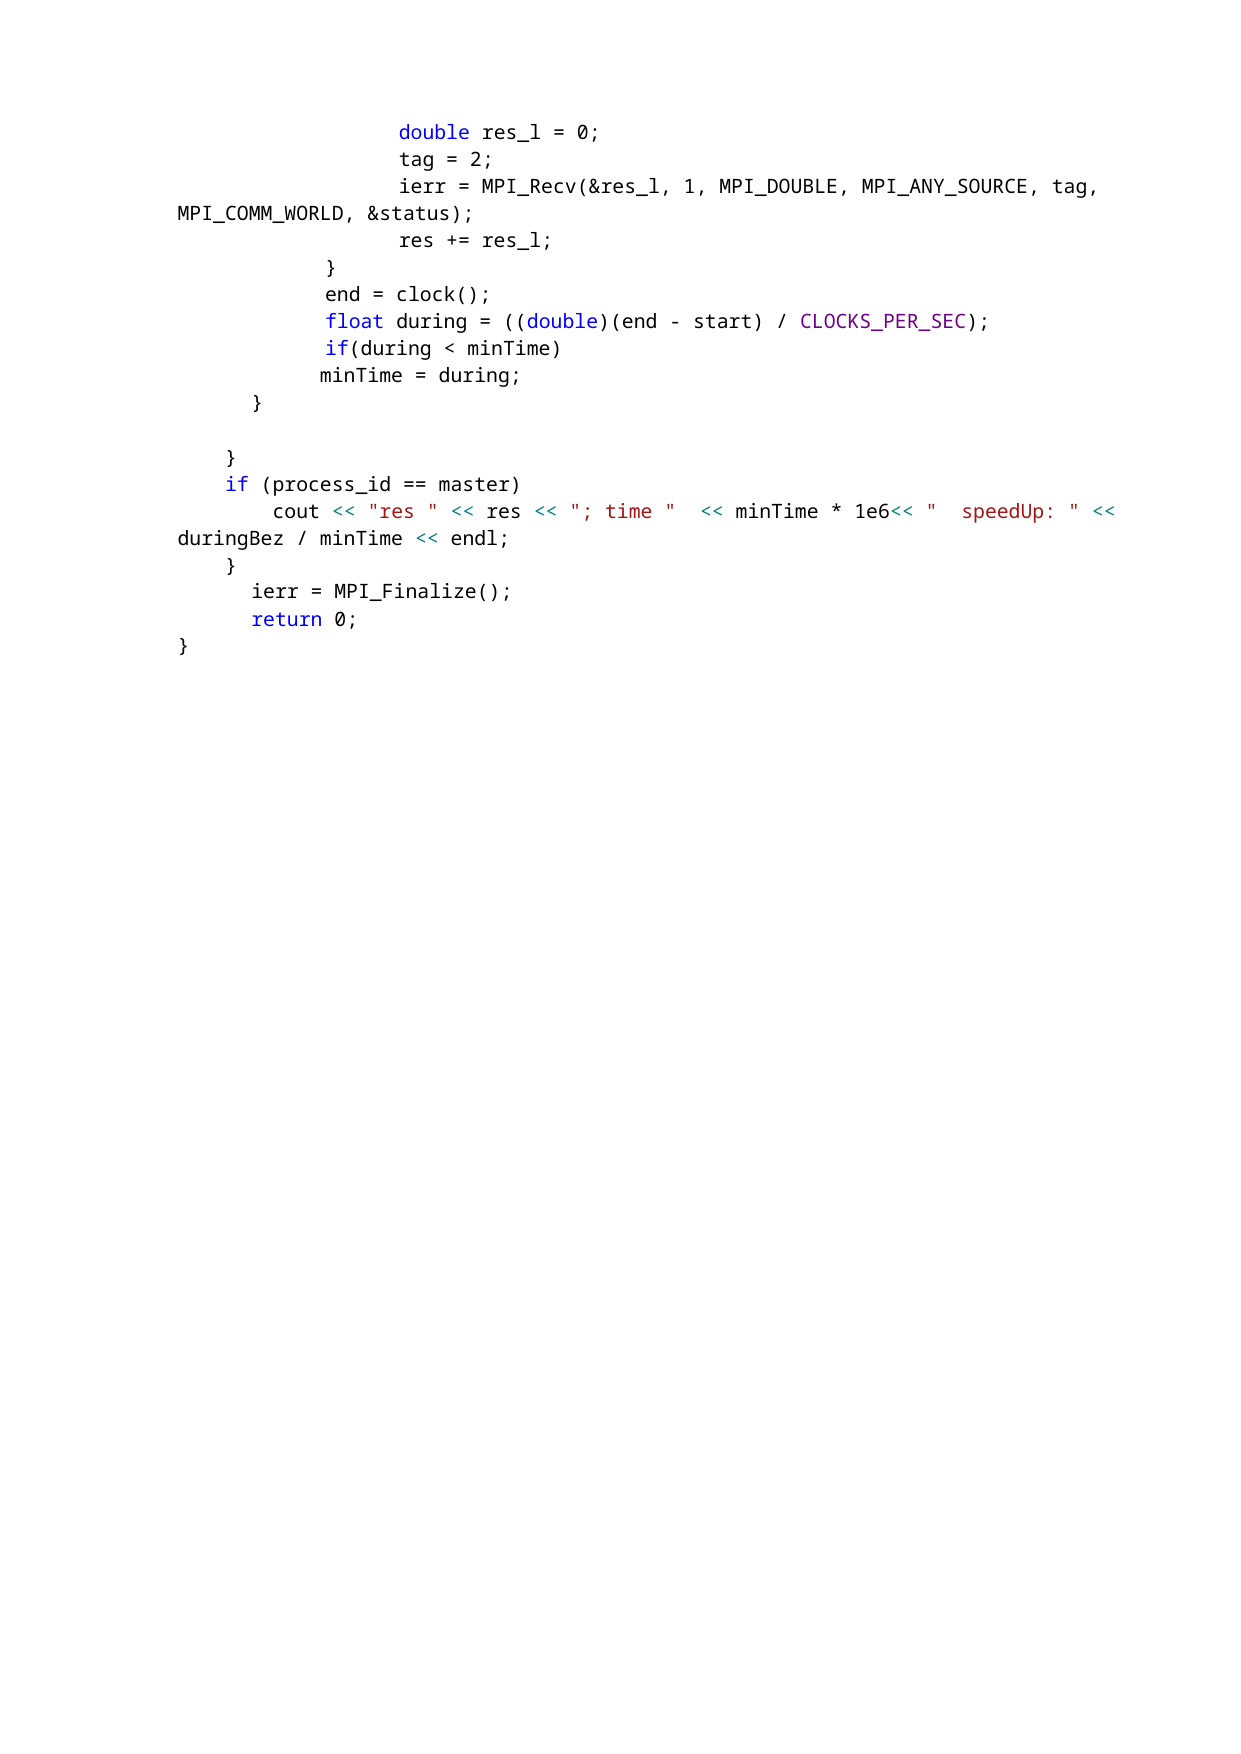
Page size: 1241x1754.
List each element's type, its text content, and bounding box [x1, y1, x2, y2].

text } [177, 551, 1152, 578]
text tag = 2; [177, 145, 1152, 172]
text } [177, 443, 1152, 470]
text double res_l = 0; [177, 118, 1152, 145]
text float during = ((double)(end - start) / CLOCKS_PER_SEC); [177, 307, 1152, 334]
text if (process_id == master) [177, 470, 1152, 497]
text cout << "res " << res << "; time " << minTime * 1e6<< " speedUp: " << duringBez / minTime << endl; [177, 497, 1152, 551]
text res += res_l; [177, 226, 1152, 253]
text return 0; [177, 605, 1152, 632]
text if(during < minTime) [177, 334, 1152, 361]
text } [177, 632, 1152, 659]
text } [177, 253, 1152, 280]
text minTime = during; [177, 361, 1152, 388]
text ierr = MPI_Recv(&res_l, 1, MPI_DOUBLE, MPI_ANY_SOURCE, tag, MPI_COMM_WORLD, &status); [177, 172, 1152, 226]
text ierr = MPI_Finalize(); [177, 578, 1152, 605]
text end = clock(); [177, 280, 1152, 307]
text } [177, 388, 1152, 415]
